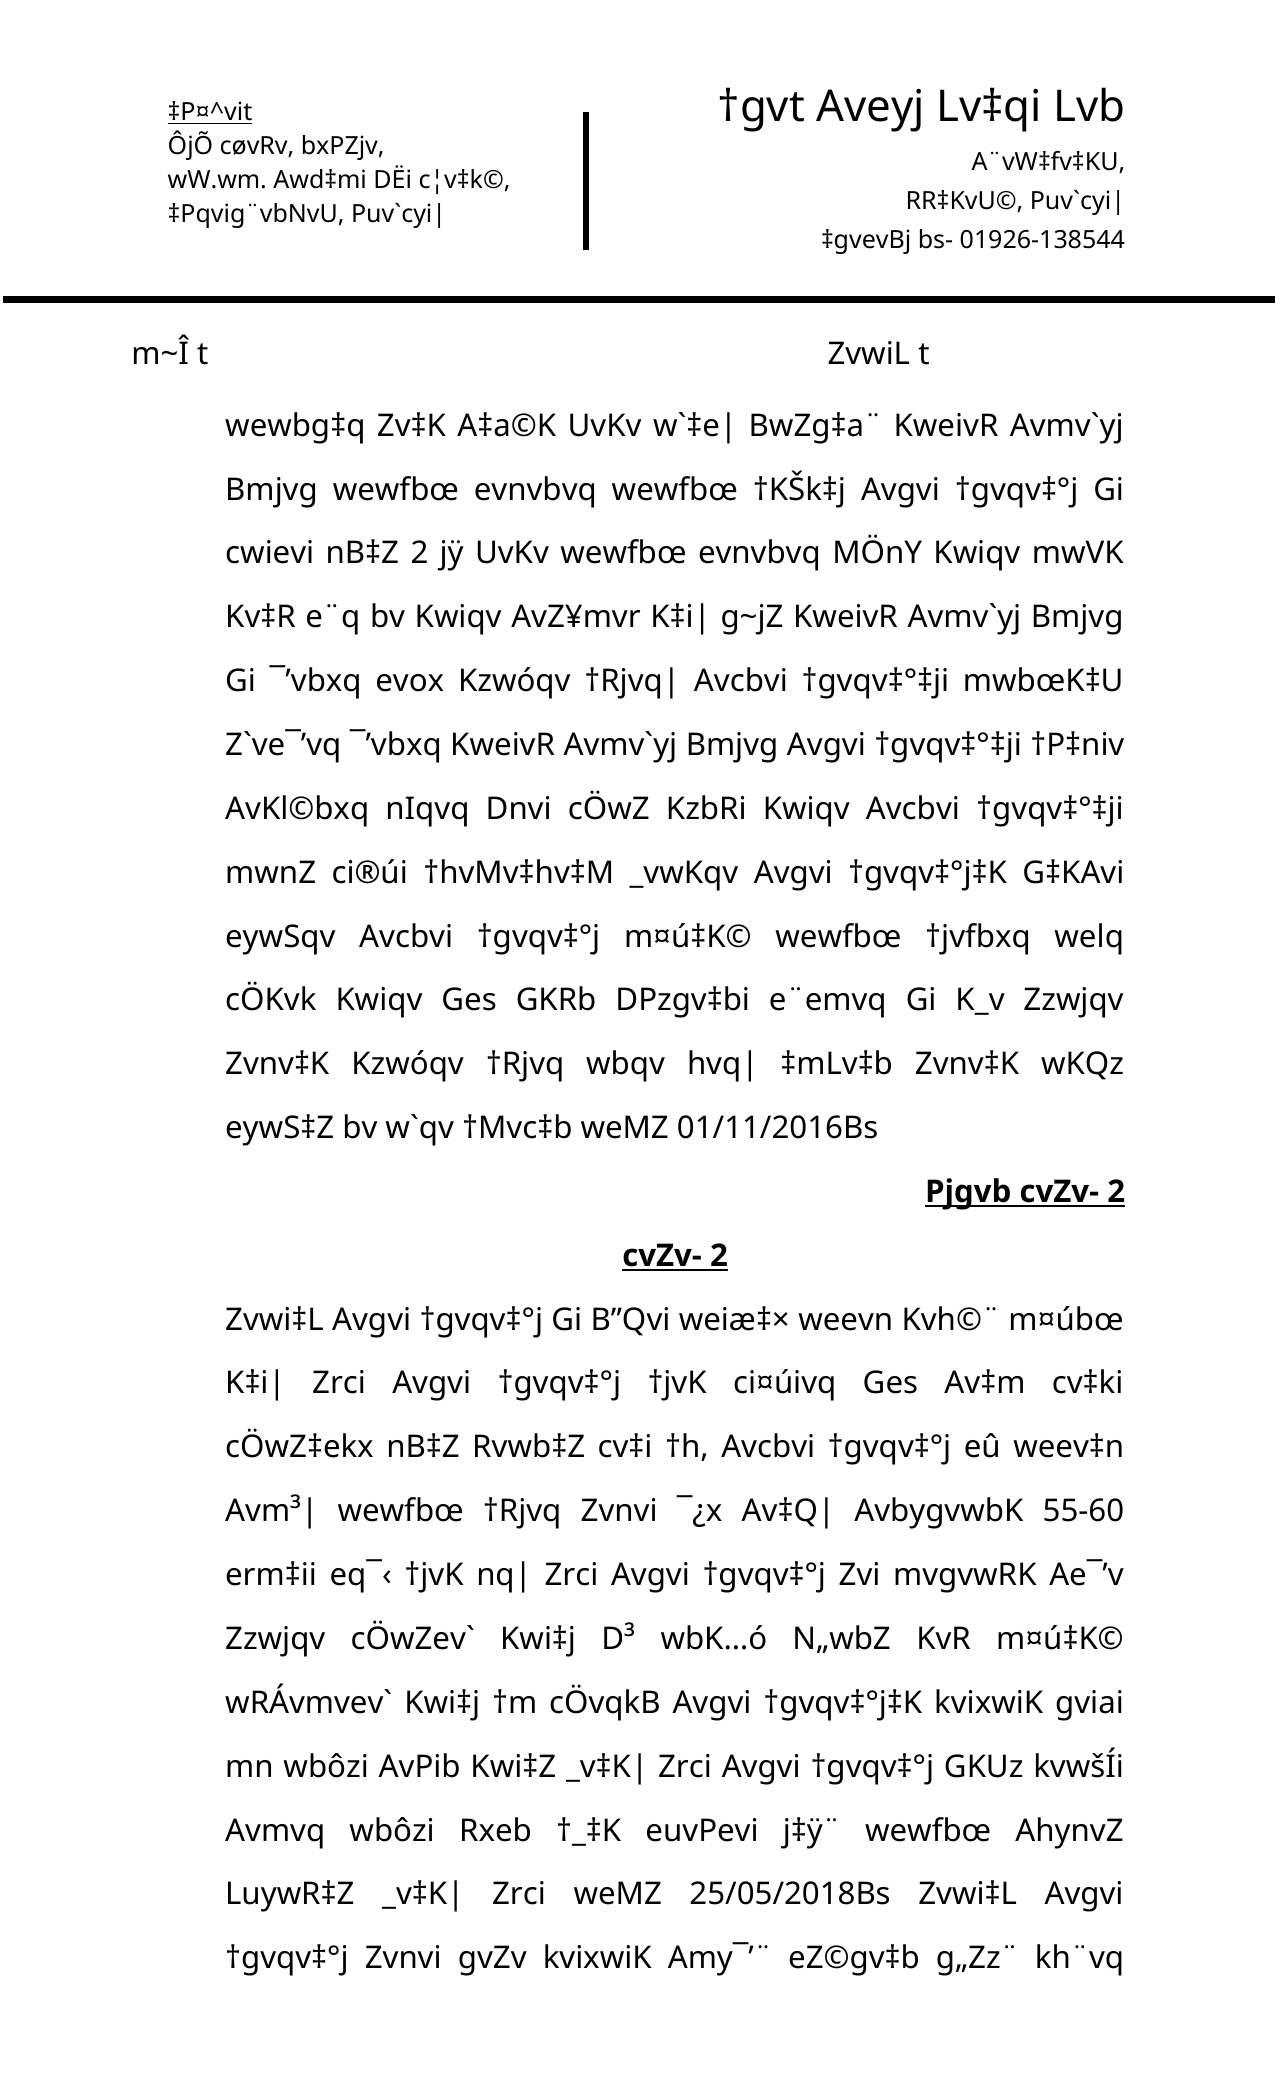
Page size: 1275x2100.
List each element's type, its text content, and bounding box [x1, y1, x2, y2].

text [225, 403, 1125, 1148]
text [225, 1297, 1125, 1978]
text Pjgvb cvZv- 2 [225, 1169, 1125, 1212]
text cvZv- 2 [225, 1233, 1125, 1275]
